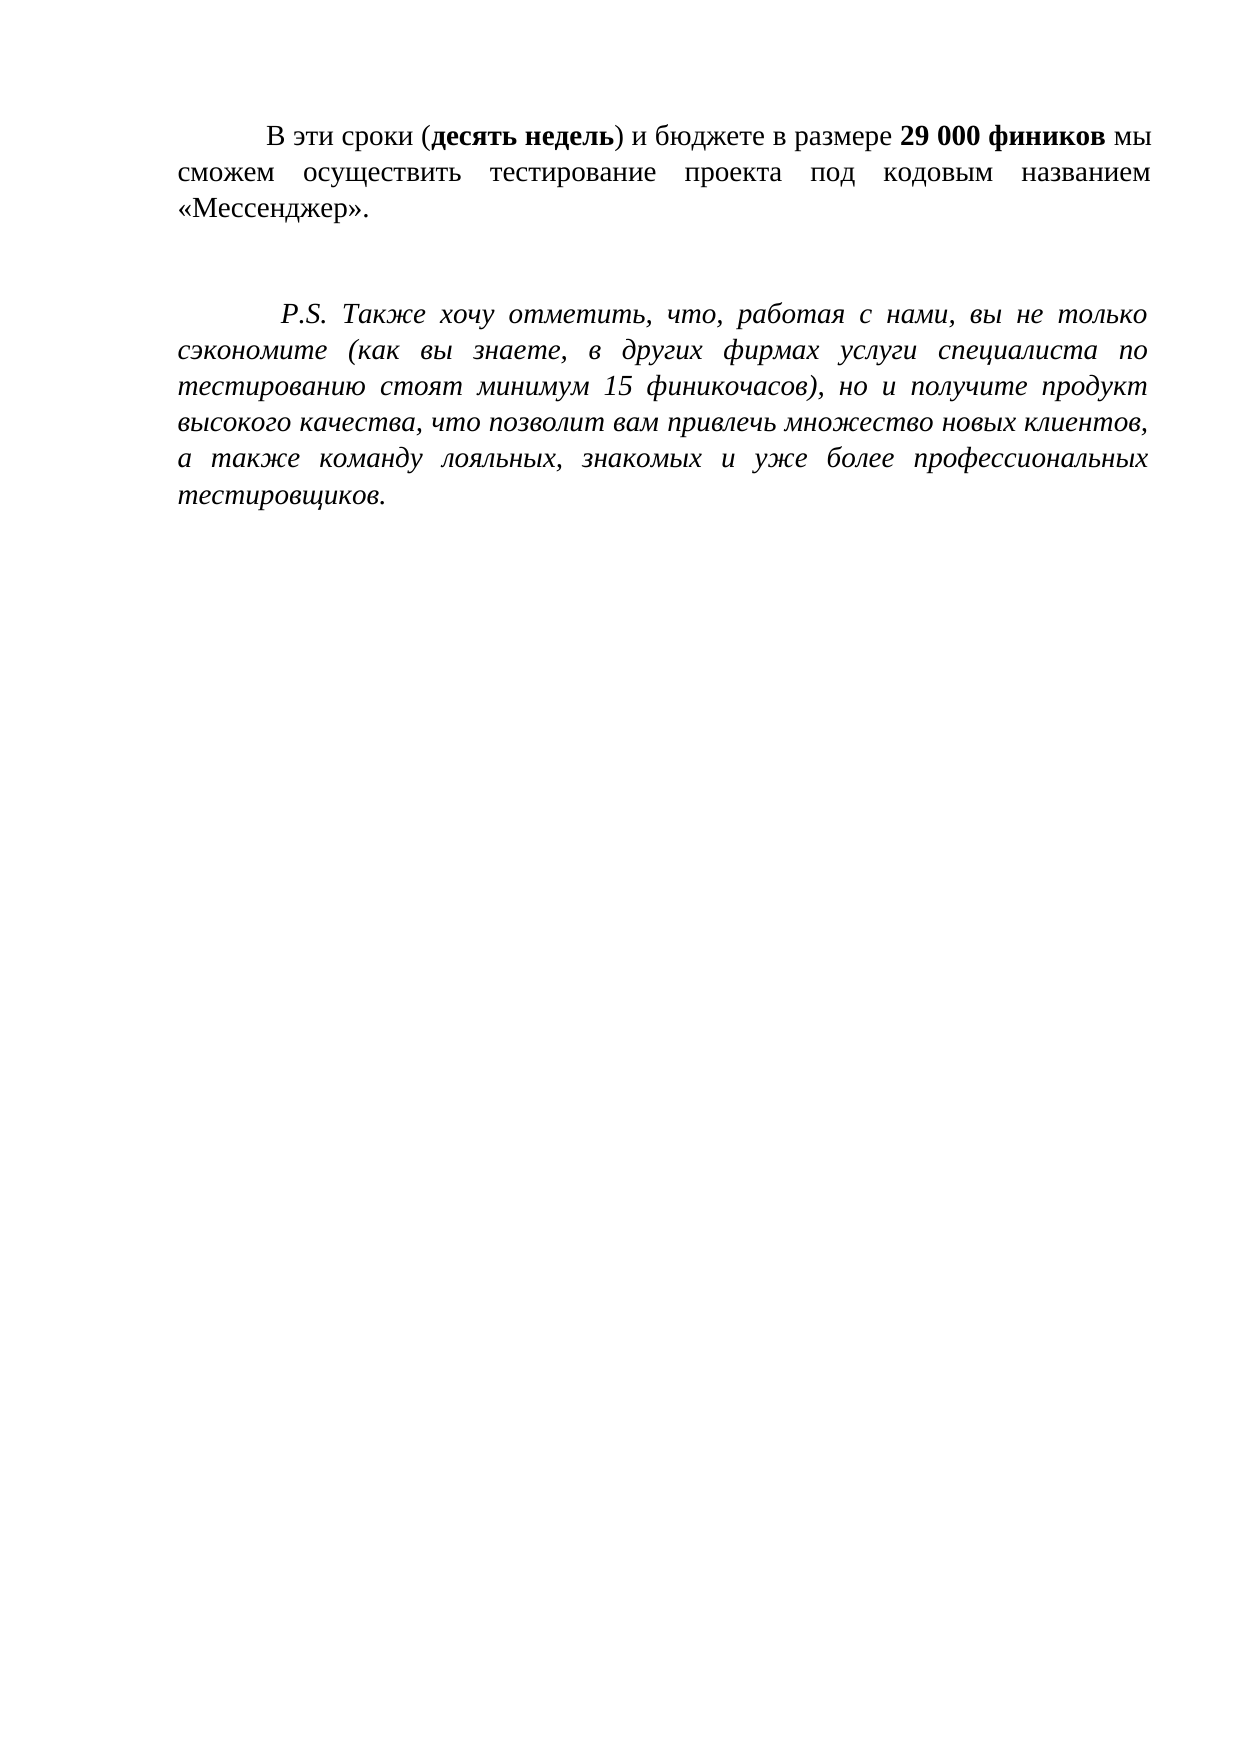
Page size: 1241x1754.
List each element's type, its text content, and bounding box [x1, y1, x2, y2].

text В эти сроки (десять недель) и бюджете в размере 29 000 фиников мы сможем осуществить тестирование проекта под кодовым названием «Мессенджер». [177, 118, 1152, 224]
text P.S. Также хочу отметить, что, работая с нами, вы не только сэкономите (как вы знаете, в других фирмах услуги специалиста по тестированию стоят минимум 15 финикочасов), но и получите продукт высокого качества, что позволит вам привлечь множество новых клиентов, а также команду лояльных, знакомых и уже более профессиональных тестировщиков. [177, 296, 1152, 510]
